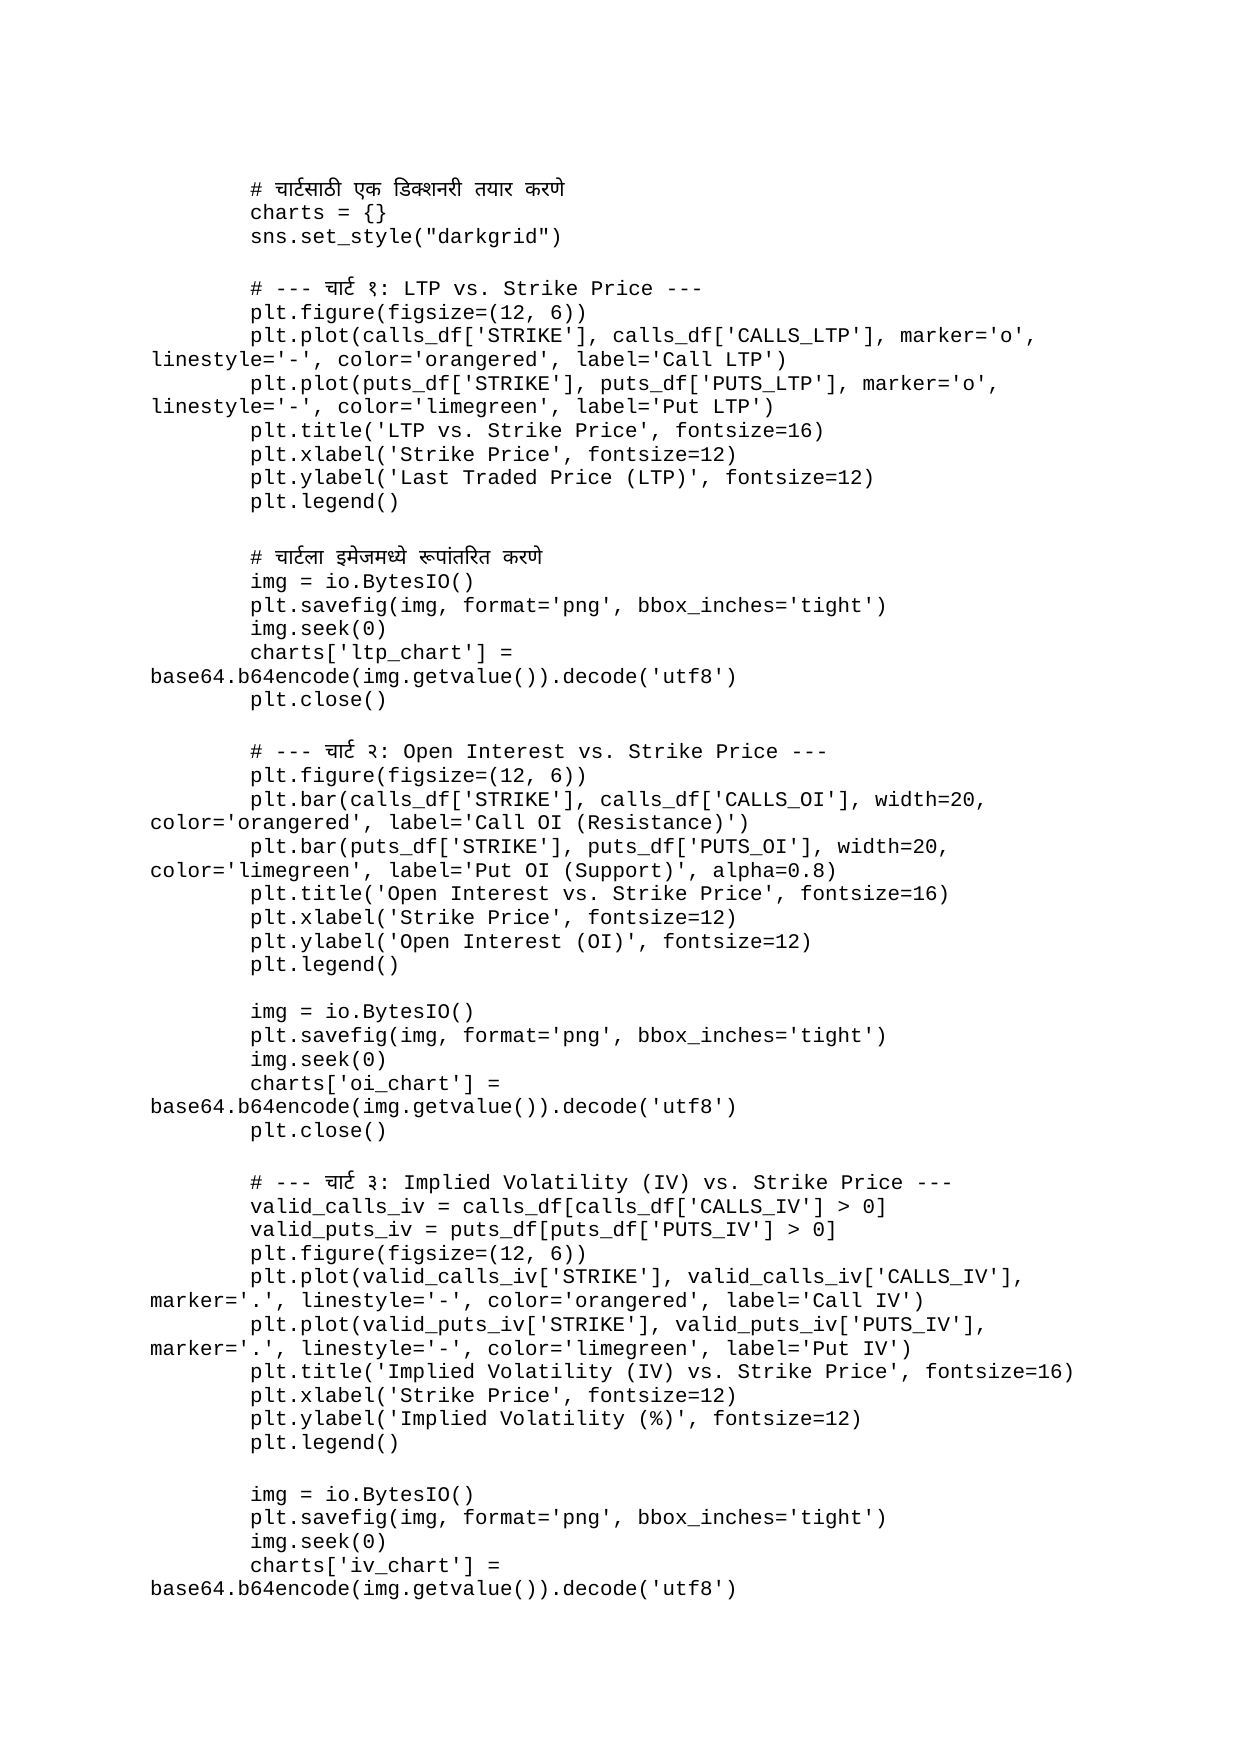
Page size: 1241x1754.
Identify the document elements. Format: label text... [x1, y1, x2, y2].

text img = io.BytesIO() [150, 1484, 1090, 1507]
text valid_calls_iv = calls_df[calls_df['CALLS_IV'] > 0] [150, 1196, 1090, 1219]
text plt.title('LTP vs. Strike Price', fontsize=16) [150, 420, 1090, 443]
text plt.plot(valid_puts_iv['STRIKE'], valid_puts_iv['PUTS_IV'], marker='.', linestyle='-', color='limegreen', label='Put IV') [150, 1314, 1090, 1361]
text charts = {} [150, 202, 1090, 226]
text # चार्टला इमेजमध्ये रूपांतरित करणे [150, 542, 1090, 571]
text plt.legend() [150, 954, 1090, 978]
text plt.ylabel('Open Interest (OI)', fontsize=12) [150, 931, 1090, 954]
text plt.title('Implied Volatility (IV) vs. Strike Price', fontsize=16) [150, 1361, 1090, 1385]
text plt.plot(calls_df['STRIKE'], calls_df['CALLS_LTP'], marker='o', linestyle='-', color='orangered', label='Call LTP') [150, 325, 1090, 373]
text plt.bar(puts_df['STRIKE'], puts_df['PUTS_OI'], width=20, color='limegreen', label='Put OI (Support)', alpha=0.8) [150, 836, 1090, 883]
text # --- चार्ट २: Open Interest vs. Strike Price --- [150, 737, 1090, 765]
text plt.ylabel('Last Traded Price (LTP)', fontsize=12) [150, 467, 1090, 491]
text charts['ltp_chart'] = base64.b64encode(img.getvalue()).decode('utf8') [150, 642, 1090, 689]
text plt.figure(figsize=(12, 6)) [150, 765, 1090, 789]
text plt.close() [150, 1120, 1090, 1143]
text img.seek(0) [150, 1049, 1090, 1072]
text plt.legend() [150, 1432, 1090, 1456]
text charts['oi_chart'] = base64.b64encode(img.getvalue()).decode('utf8') [150, 1072, 1090, 1120]
text img.seek(0) [150, 618, 1090, 642]
text img = io.BytesIO() [150, 571, 1090, 595]
text plt.savefig(img, format='png', bbox_inches='tight') [150, 1507, 1090, 1531]
text plt.savefig(img, format='png', bbox_inches='tight') [150, 1025, 1090, 1049]
text plt.legend() [150, 491, 1090, 514]
text img = io.BytesIO() [150, 1002, 1090, 1025]
text plt.xlabel('Strike Price', fontsize=12) [150, 1385, 1090, 1408]
text plt.ylabel('Implied Volatility (%)', fontsize=12) [150, 1408, 1090, 1432]
text # --- चार्ट १: LTP vs. Strike Price --- [150, 273, 1090, 302]
text # चार्टसाठी एक डिक्शनरी तयार करणे [150, 174, 1090, 202]
text # --- चार्ट ३: Implied Volatility (IV) vs. Strike Price --- [150, 1167, 1090, 1196]
text plt.figure(figsize=(12, 6)) [150, 1243, 1090, 1267]
text img.seek(0) [150, 1531, 1090, 1555]
text plt.plot(puts_df['STRIKE'], puts_df['PUTS_LTP'], marker='o', linestyle='-', color='limegreen', label='Put LTP') [150, 373, 1090, 420]
text valid_puts_iv = puts_df[puts_df['PUTS_IV'] > 0] [150, 1219, 1090, 1243]
text plt.plot(valid_calls_iv['STRIKE'], valid_calls_iv['CALLS_IV'], marker='.', linestyle='-', color='orangered', label='Call IV') [150, 1267, 1090, 1314]
text plt.close() [150, 689, 1090, 713]
text plt.figure(figsize=(12, 6)) [150, 302, 1090, 325]
text charts['iv_chart'] = base64.b64encode(img.getvalue()).decode('utf8') [150, 1555, 1090, 1602]
text plt.title('Open Interest vs. Strike Price', fontsize=16) [150, 883, 1090, 907]
text sns.set_style("darkgrid") [150, 226, 1090, 249]
text plt.xlabel('Strike Price', fontsize=12) [150, 443, 1090, 467]
text plt.bar(calls_df['STRIKE'], calls_df['CALLS_OI'], width=20, color='orangered', label='Call OI (Resistance)') [150, 789, 1090, 836]
text plt.xlabel('Strike Price', fontsize=12) [150, 907, 1090, 931]
text plt.savefig(img, format='png', bbox_inches='tight') [150, 595, 1090, 618]
